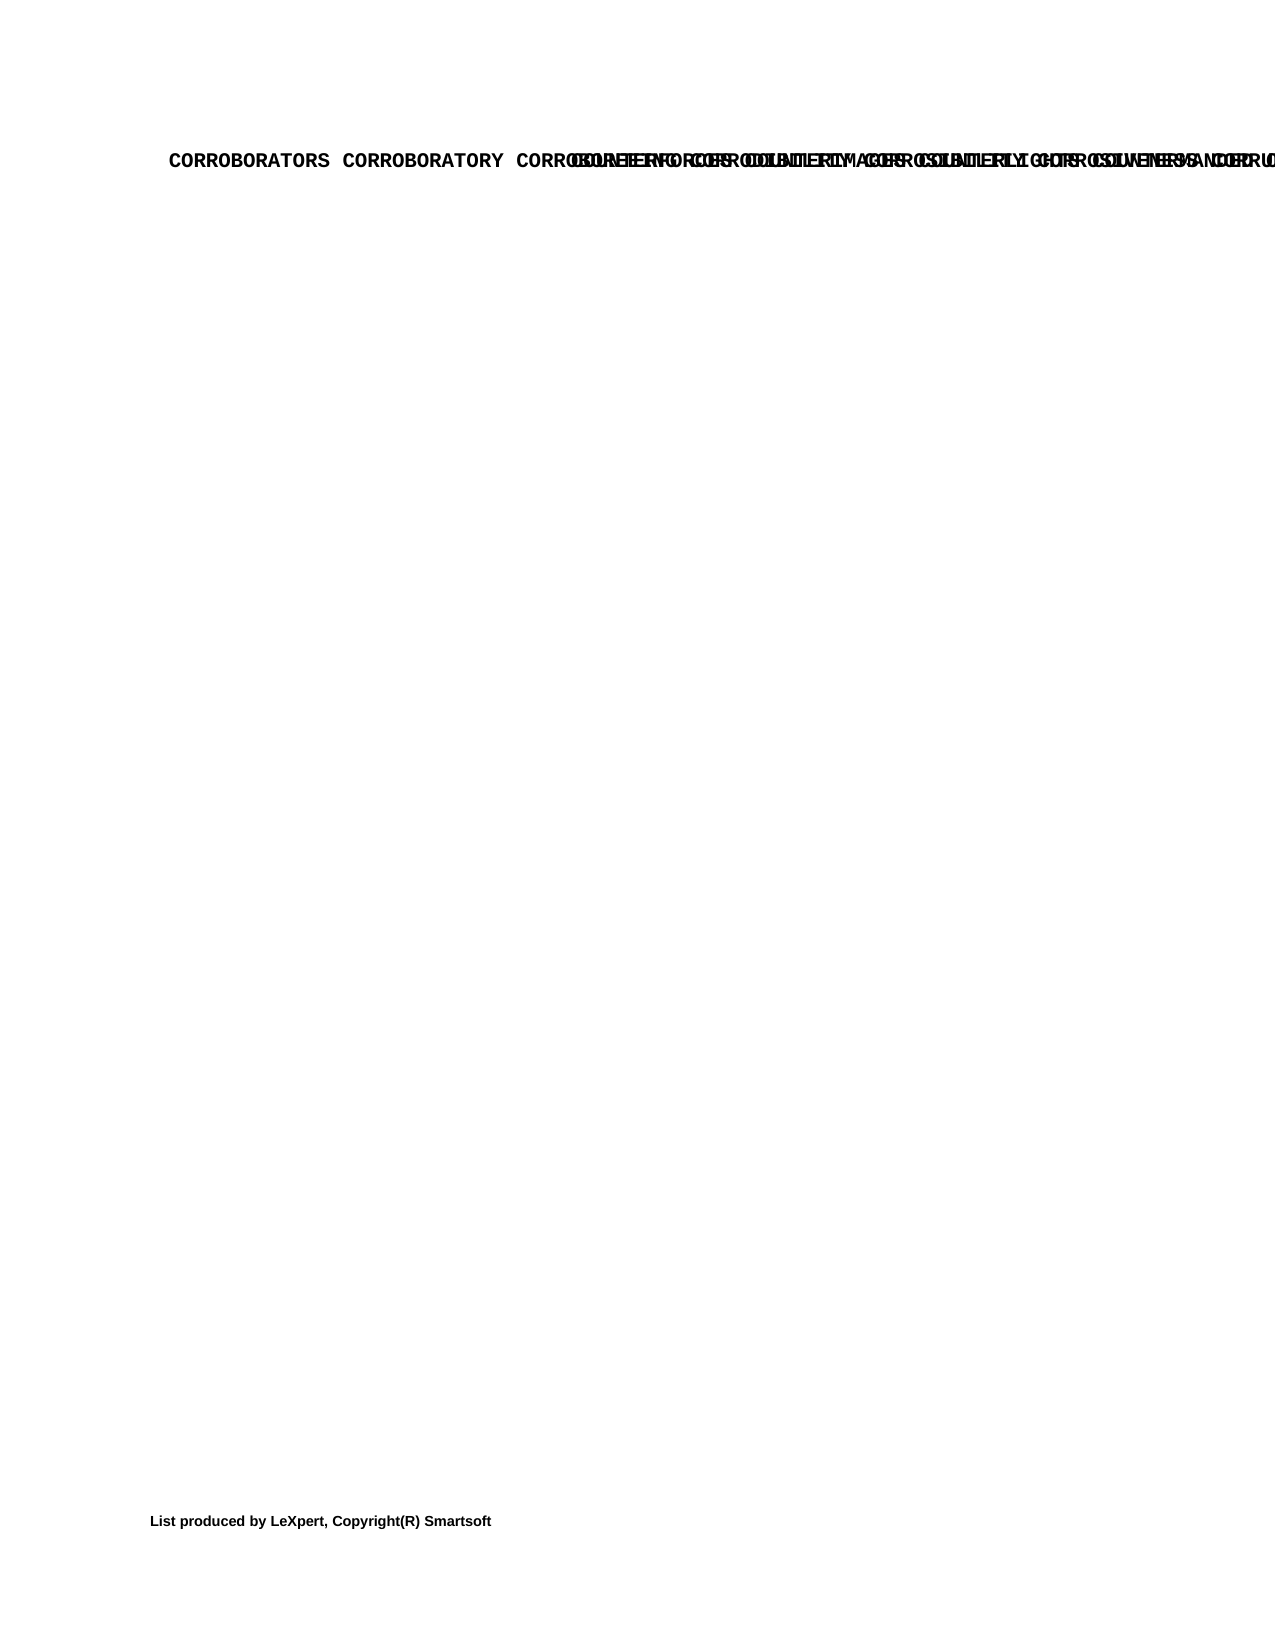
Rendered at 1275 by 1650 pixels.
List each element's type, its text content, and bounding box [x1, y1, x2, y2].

text List produced by LeXpert, Copyright(R) Smartsoft [150, 1513, 1129, 1530]
